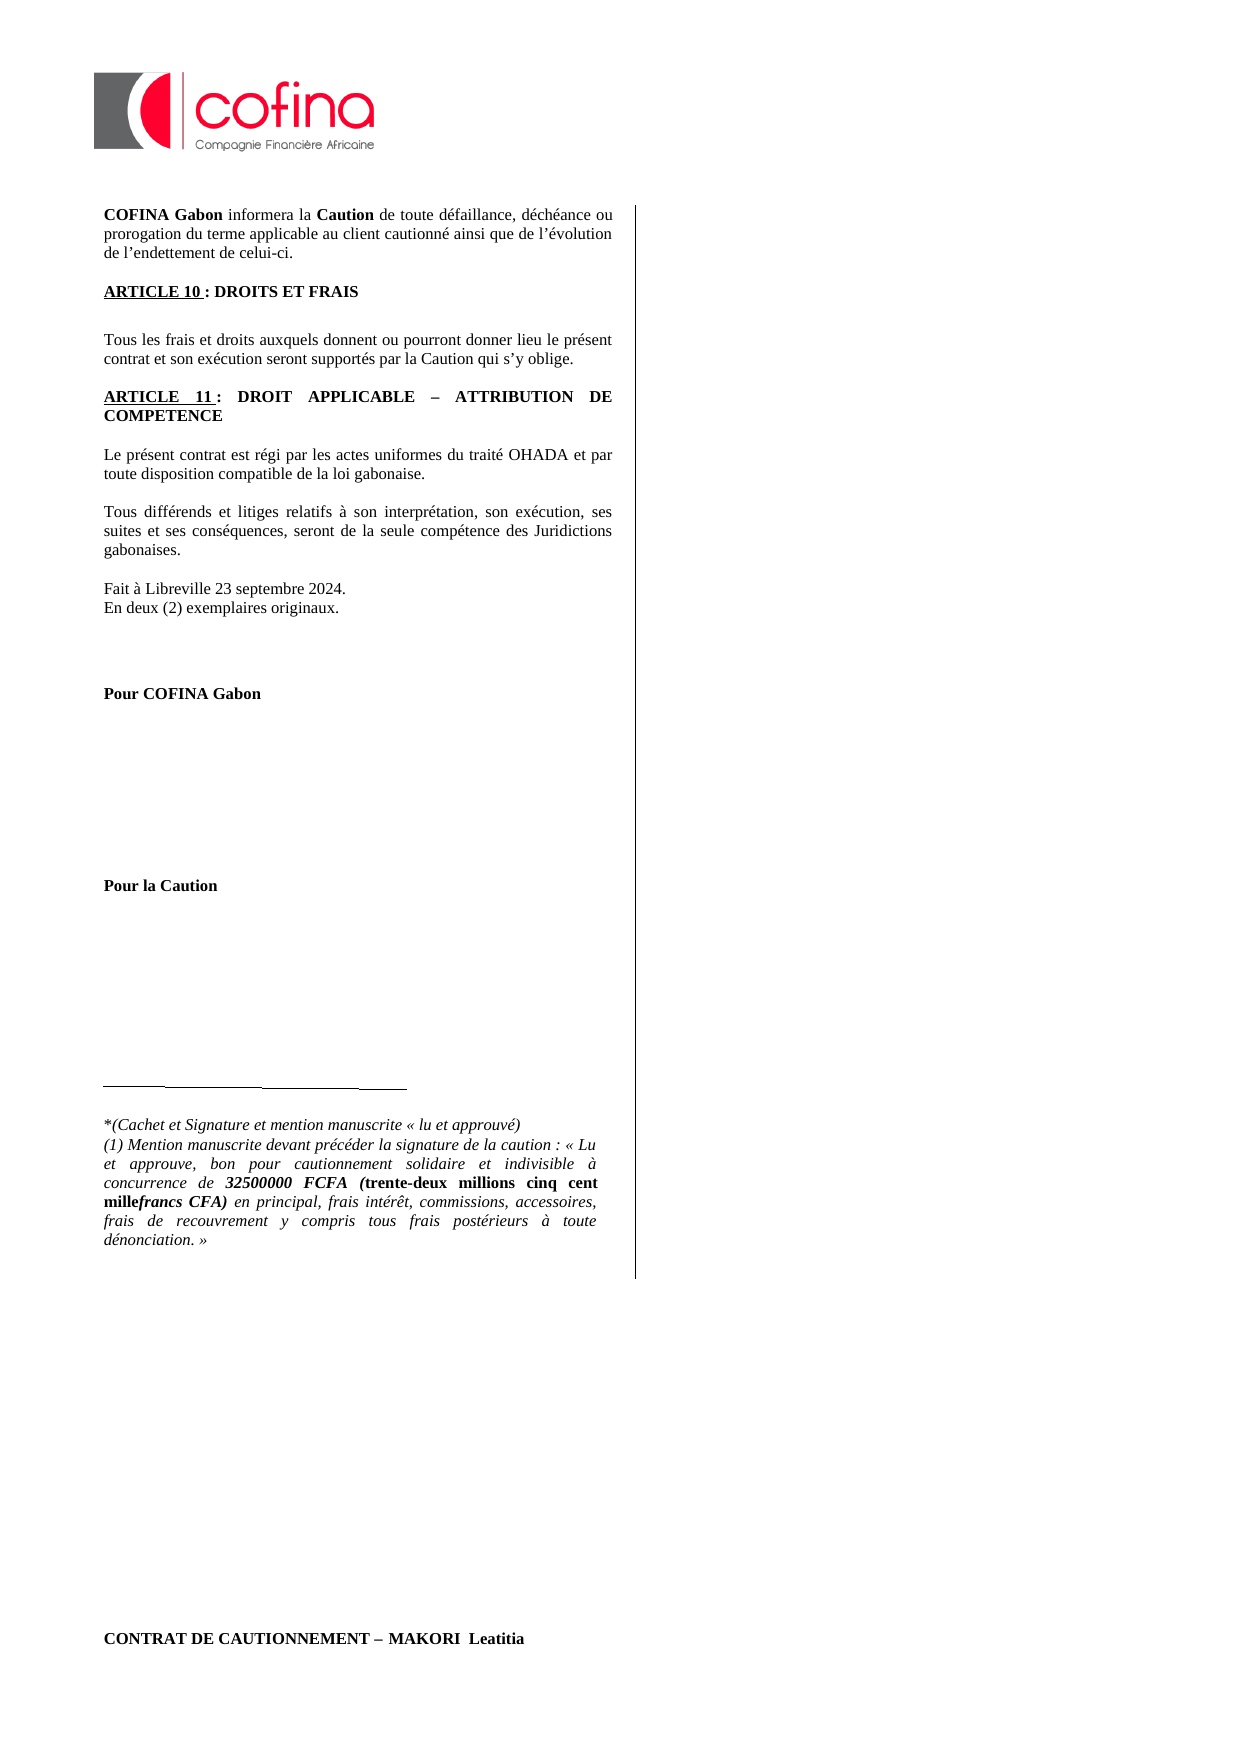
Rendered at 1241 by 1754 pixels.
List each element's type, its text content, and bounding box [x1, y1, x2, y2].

text Fait à Libreville 23 septembre 2024. [103, 578, 613, 598]
text *(Cachet et Signature et mention manuscrite « lu et approuvé) [103, 1115, 613, 1134]
text ARTICLE 11 : DROIT APPLICABLE – ATTRIBUTION DE COMPETENCE [103, 387, 613, 425]
text Tous les frais et droits auxquels donnent ou pourront donner lieu le présent contrat et son exécution seront supportés par la Caution qui s’y oblige. [103, 329, 613, 368]
text ARTICLE 10 : DROITS ET FRAIS [103, 281, 613, 301]
text Tous différends et litiges relatifs à son interprétation, son exécution, ses suites et ses conséquences, seront de la seule compétence des Juridictions gabonaises. [103, 502, 613, 559]
text En deux (2) exemplaires originaux. [103, 598, 613, 617]
text Le présent contrat est régi par les actes uniformes du traité OHADA et par toute disposition compatible de la loi gabonaise. [103, 444, 613, 483]
text COFINA Gabon informera la Caution de toute défaillance, déchéance ou prorogation du terme applicable au client cautionné ainsi que de l’évolution de l’endettement de celui-ci. [103, 205, 613, 262]
picture [59, 47, 407, 176]
text Pour COFINA Gabon [103, 684, 613, 722]
text Pour la Caution [103, 876, 613, 895]
text (1) Mention manuscrite devant précéder la signature de la caution : « Lu et approuve, bon pour cautionnement solidaire et indivisible à concurrence de 32500000 FCFA (trente-deux millions cinq cent mille francs CFA) en principal, frais intérêt, commissions, accessoires, frais de recouvrement y compris tous frais postérieurs à toute dénonciation. » [103, 1134, 598, 1249]
